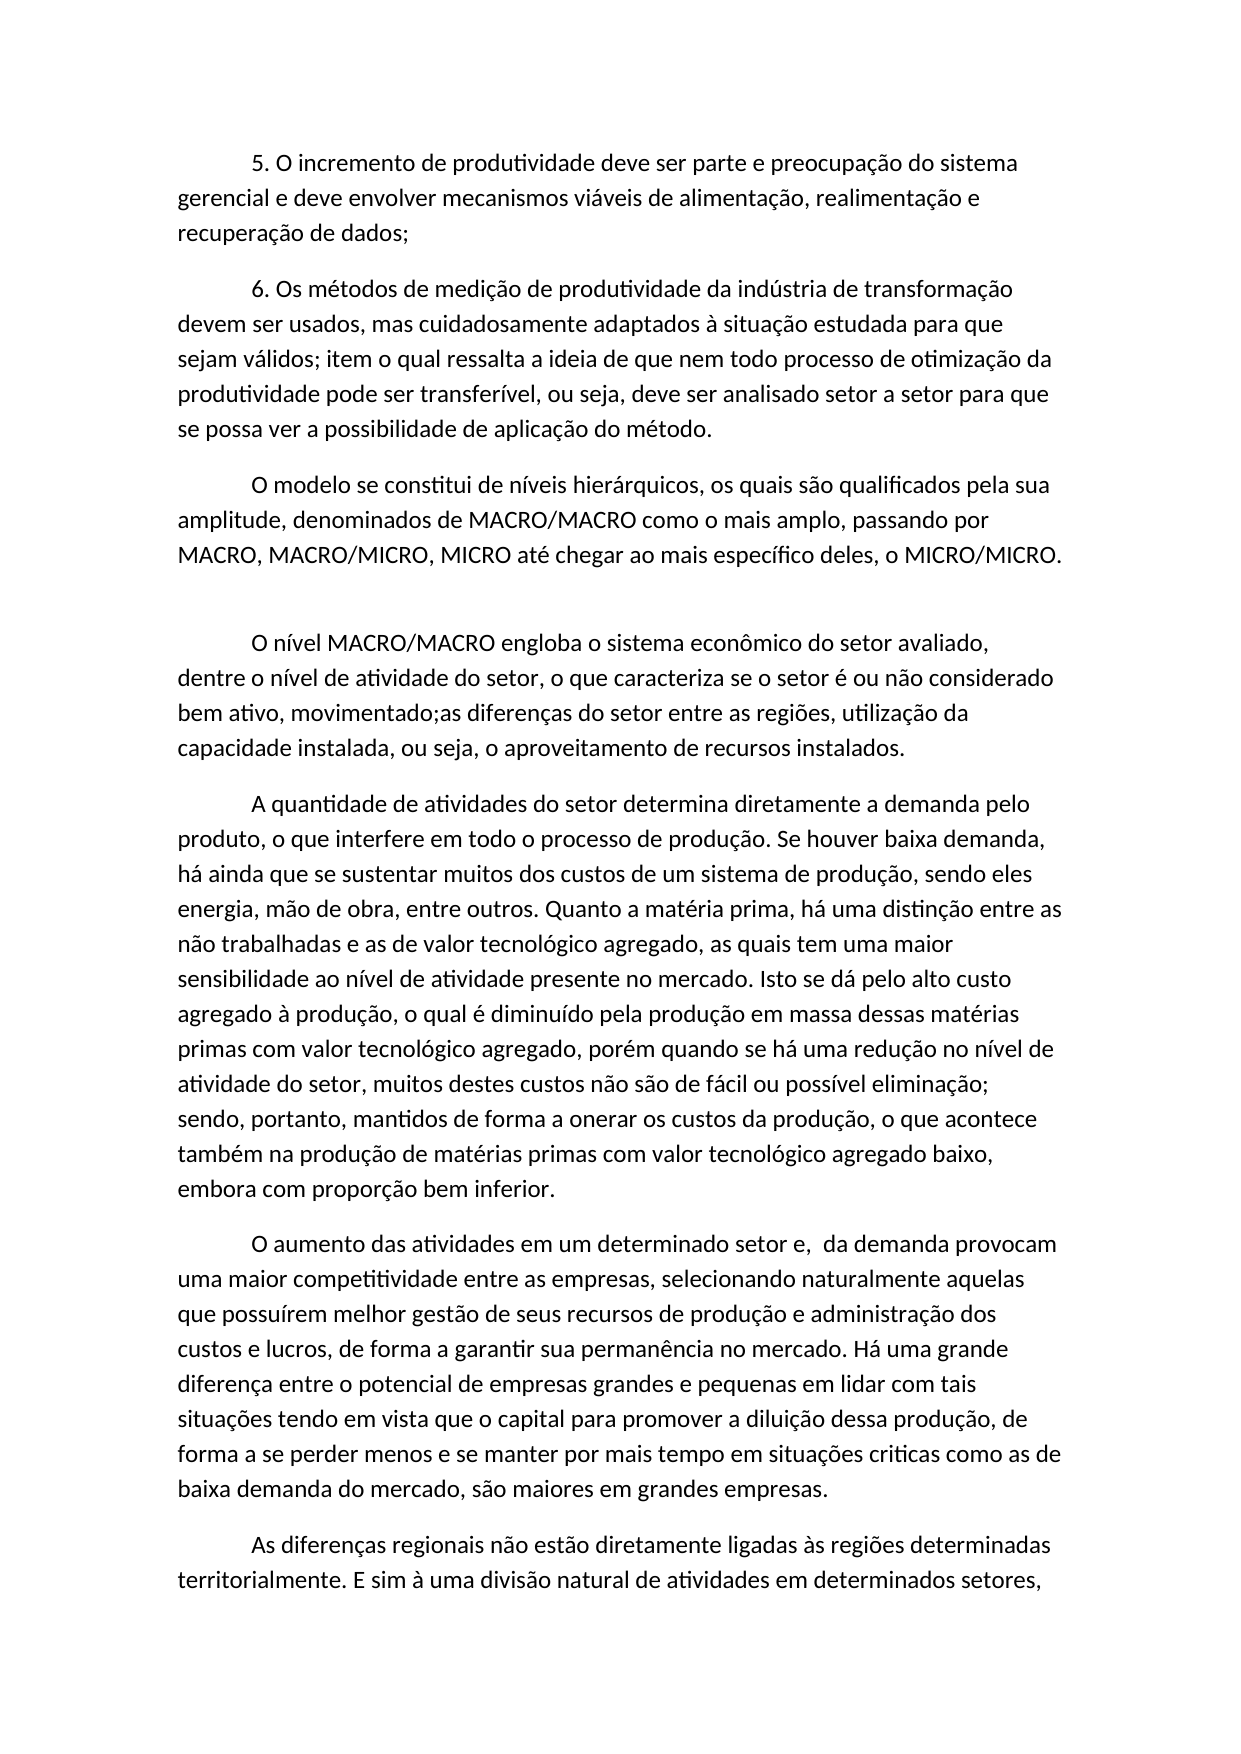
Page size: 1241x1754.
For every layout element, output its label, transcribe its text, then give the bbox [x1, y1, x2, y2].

text 5. O incremento de produtividade deve ser parte e preocupação do sistema gerencial e deve envolver mecanismos viáveis de alimentação, realimentação e recuperação de dados; [177, 148, 1063, 248]
text A quantidade de atividades do setor determina diretamente a demanda pelo produto, o que interfere em todo o processo de produção. Se houver baixa demanda, há ainda que se sustentar muitos dos custos de um sistema de produção, sendo eles energia, mão de obra, entre outros. Quanto a matéria prima, há uma distinção entre as não trabalhadas e as de valor tecnológico agregado, as quais tem uma maior sensibilidade ao nível de atividade presente no mercado. Isto se dá pelo alto custo agregado à produção, o qual é diminuído pela produção em massa dessas matérias primas com valor tecnológico agregado, porém quando se há uma redução no nível de atividade do setor, muitos destes custos não são de fácil ou possível eliminação; sendo, portanto, mantidos de forma a onerar os custos da produção, o que acontece também na produção de matérias primas com valor tecnológico agregado baixo, embora com proporção bem inferior. [177, 788, 1063, 1203]
text O aumento das atividades em um determinado setor e, da demanda provocam uma maior competitividade entre as empresas, selecionando naturalmente aquelas que possuírem melhor gestão de seus recursos de produção e administração dos custos e lucros, de forma a garantir sua permanência no mercado. Há uma grande diferença entre o potencial de empresas grandes e pequenas em lidar com tais situações tendo em vista que o capital para promover a diluição dessa produção, de forma a se perder menos e se manter por mais tempo em situações criticas como as de baixa demanda do mercado, são maiores em grandes empresas. [177, 1229, 1063, 1504]
text O nível MACRO/MACRO engloba o sistema econômico do setor avaliado, dentre o nível de atividade do setor, o que caracteriza se o setor é ou não considerado bem ativo, movimentado;as diferenças do setor entre as regiões, utilização da capacidade instalada, ou seja, o aproveitamento de recursos instalados. [177, 627, 1063, 762]
text O modelo se constitui de níveis hierárquicos, os quais são qualificados pela sua amplitude, denominados de MACRO/MACRO como o mais amplo, passando por MACRO, MACRO/MICRO, MICRO até chegar ao mais específico deles, o MICRO/MICRO. [177, 469, 1063, 602]
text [177, 1529, 1063, 1595]
text 6. Os métodos de medição de produtividade da indústria de transformação devem ser usados, mas cuidadosamente adaptados à situação estudada para que sejam válidos; item o qual ressalta a ideia de que nem todo processo de otimização da produtividade pode ser transferível, ou seja, deve ser analisado setor a setor para que se possa ver a possibilidade de aplicação do método. [177, 273, 1063, 444]
